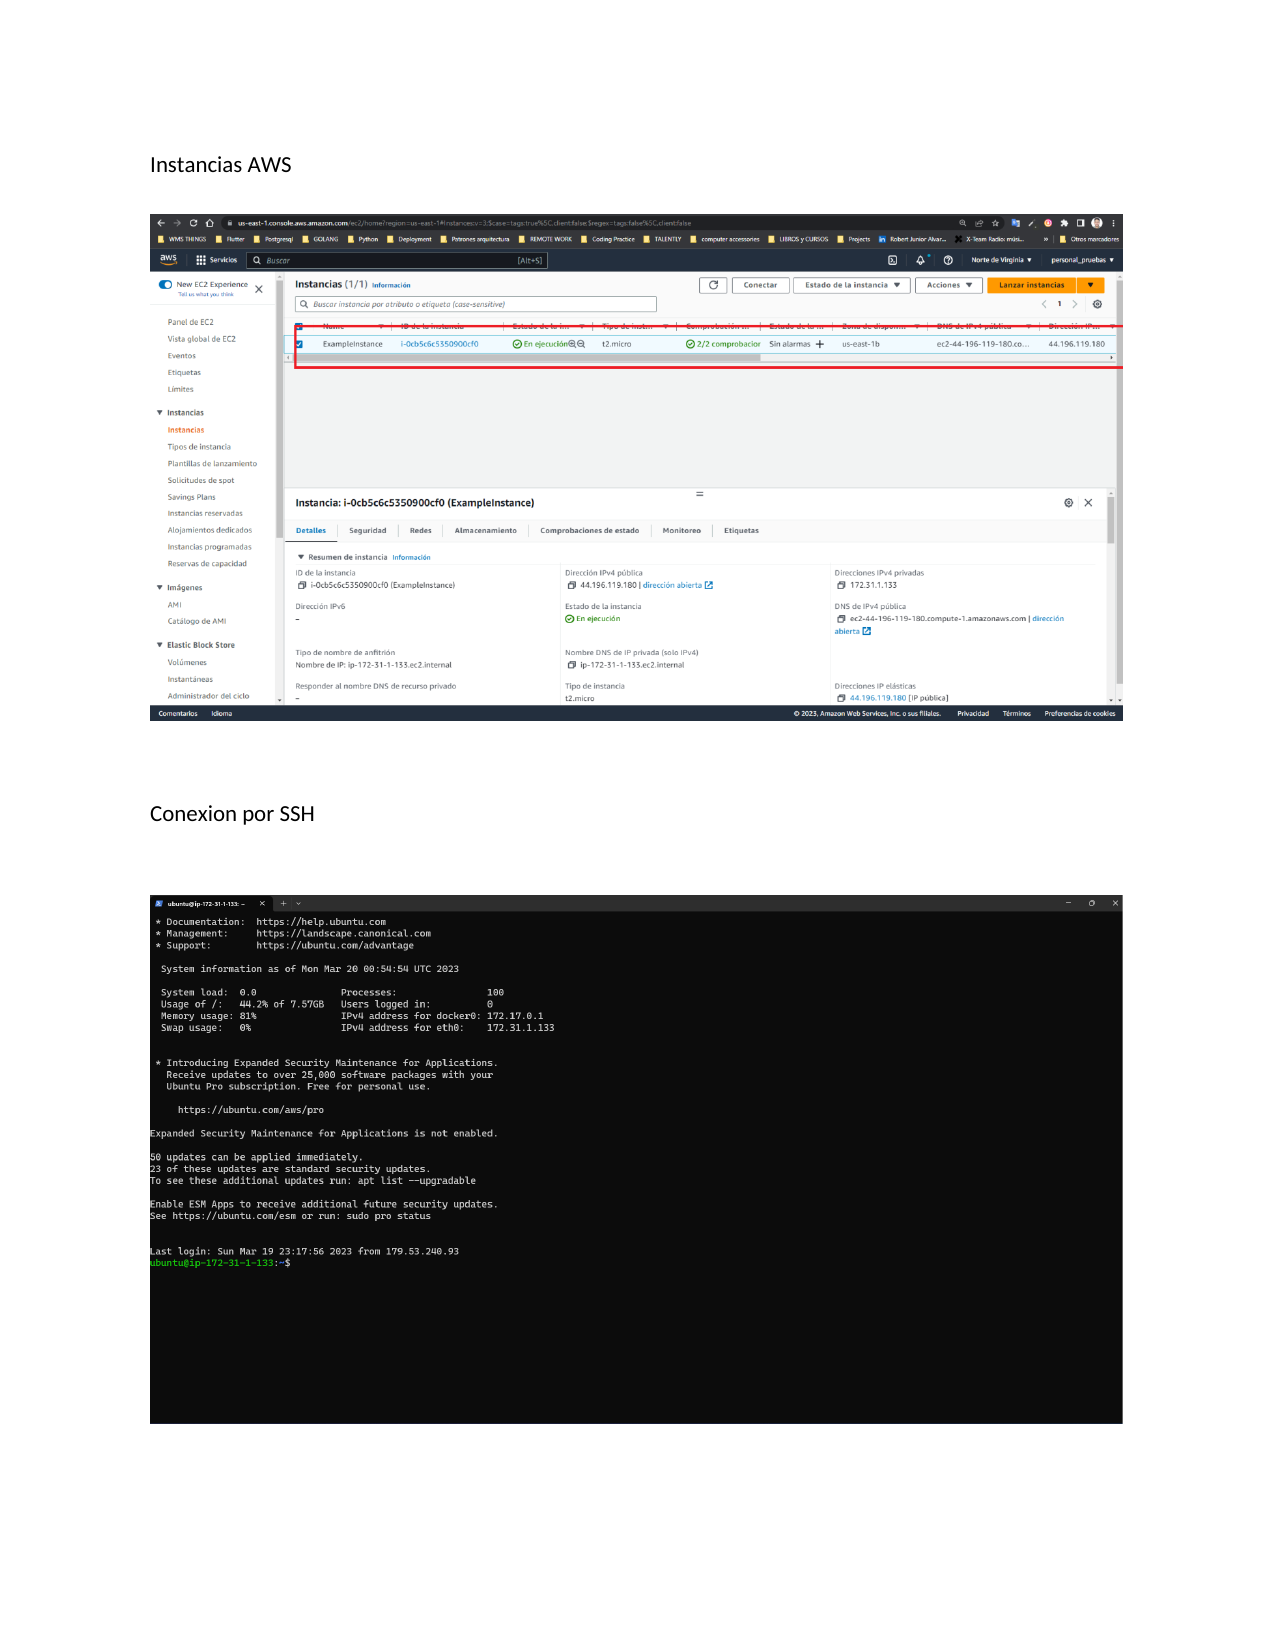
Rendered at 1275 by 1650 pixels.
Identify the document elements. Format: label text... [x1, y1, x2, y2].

picture [150, 214, 1123, 721]
picture [150, 895, 1123, 1424]
